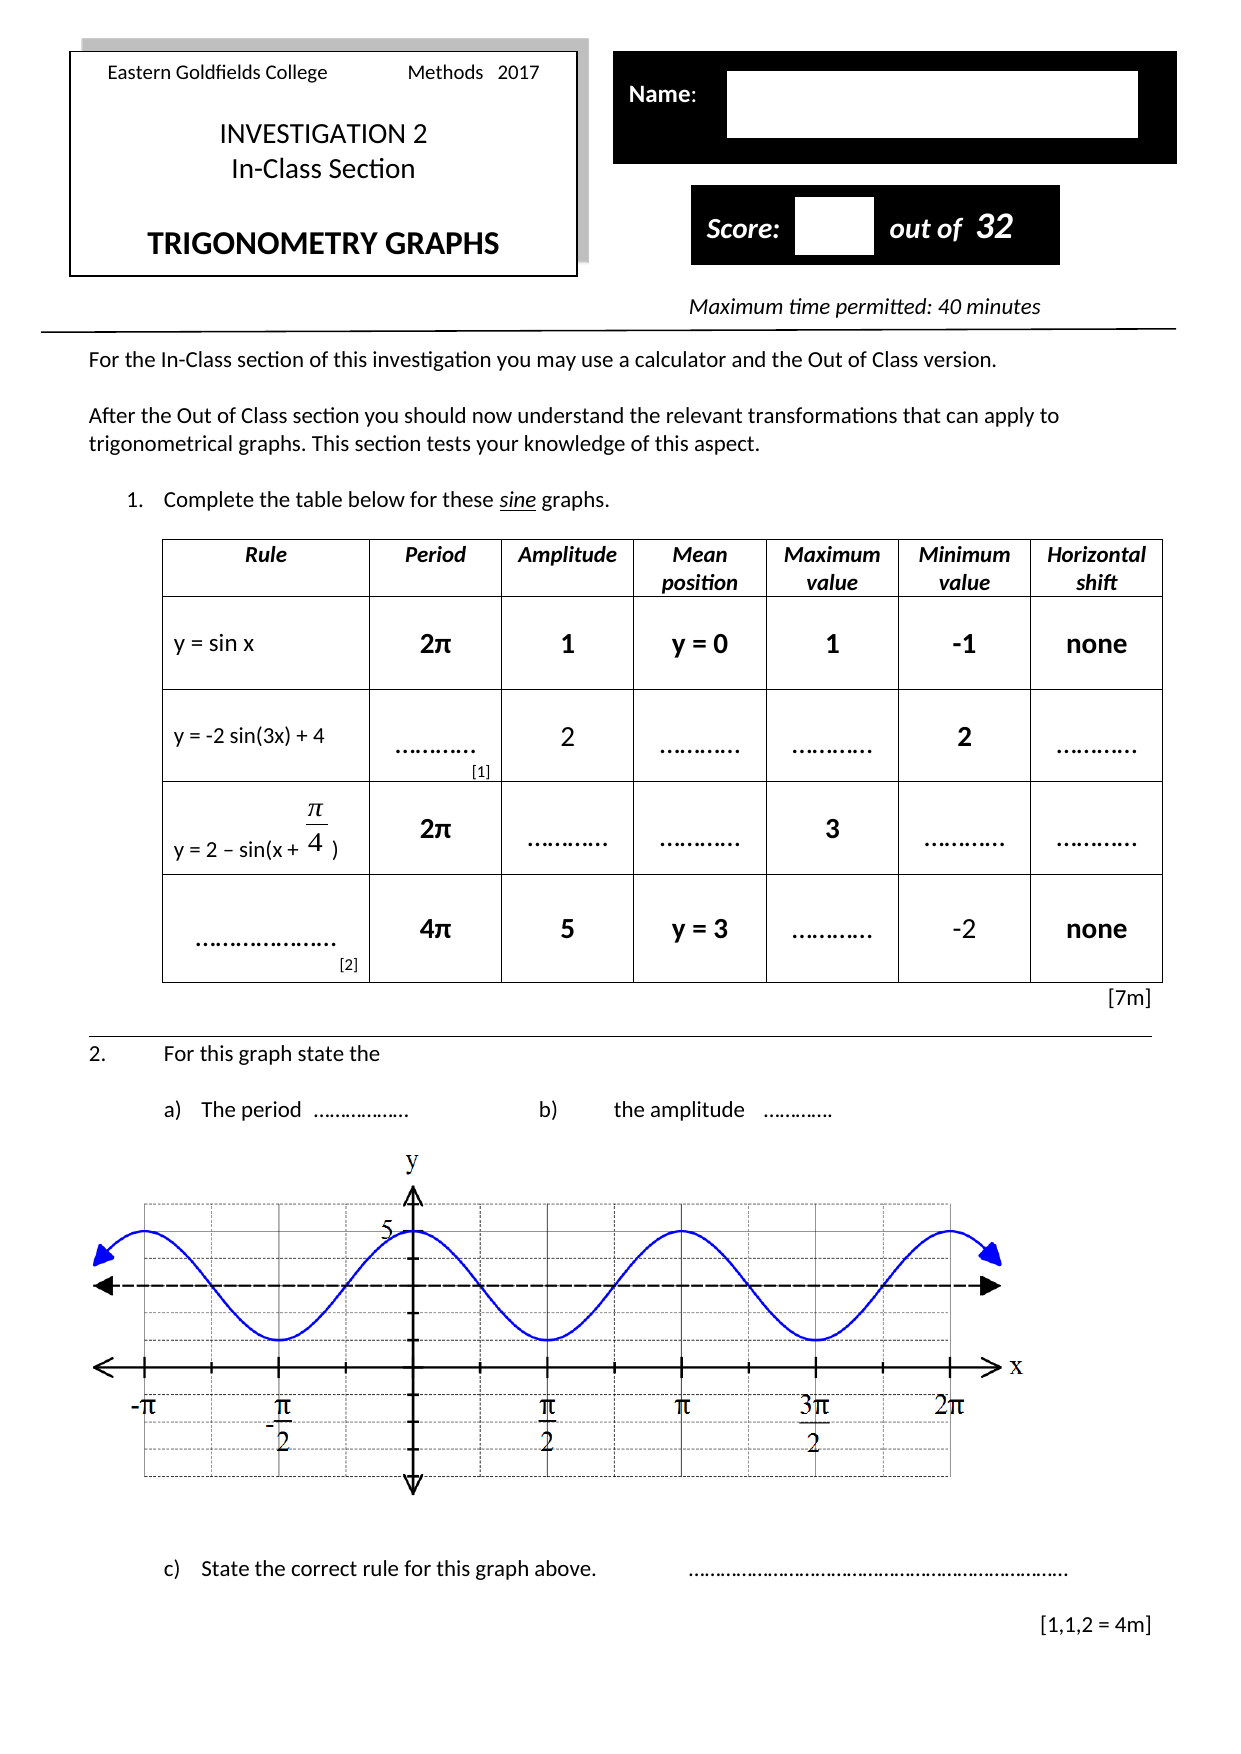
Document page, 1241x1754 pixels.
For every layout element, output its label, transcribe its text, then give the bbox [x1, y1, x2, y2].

table_cell none [1031, 597, 1162, 689]
table_cell 1 [502, 597, 633, 689]
table_cell y = -2 sin(3x) + 4 [163, 690, 369, 781]
text For the In-Class section of this investigation you may use a calculator and the Out of Class version. [89, 345, 1152, 373]
table_header Maximum value [767, 540, 898, 596]
list The period ……………… b) the amplitude …………. [164, 1095, 1152, 1123]
table_cell y = 3 [634, 875, 766, 982]
table_cell 5 [502, 875, 633, 982]
table_cell ………… [1031, 690, 1162, 781]
table_cell y = sin x [163, 597, 369, 689]
table_cell 2 [502, 690, 633, 781]
table_cell y = 0 [634, 597, 766, 689]
text After the Out of Class section you should now understand the relevant transformations that can apply to trigonometrical graphs. This section tests your knowledge of this aspect. [89, 401, 1152, 457]
list State the correct rule for this graph above. ……………………………………………………………… [164, 1554, 1152, 1582]
table_cell ………… [634, 782, 766, 874]
table_cell ………… [1031, 782, 1162, 874]
table_cell 2 [899, 690, 1030, 781]
table_header Rule [163, 540, 369, 596]
table_cell -2 [899, 875, 1030, 982]
table_cell none [1031, 875, 1162, 982]
table_cell ………… [502, 782, 633, 874]
table_header Period [370, 540, 501, 596]
table_cell 1 [767, 597, 898, 689]
table_cell ………… [767, 690, 898, 781]
table_cell ………………… [2] [163, 875, 369, 982]
table_header Mean position [634, 540, 766, 596]
table_cell ………… [634, 690, 766, 781]
table_cell -1 [899, 597, 1030, 689]
table_cell 3 [767, 782, 898, 874]
table_cell 2π [370, 782, 501, 874]
table_header Horizontal shift [1031, 540, 1162, 596]
table_cell ………… [1] [370, 690, 501, 781]
table_cell y = 2 – sin(x + ) [163, 782, 369, 874]
table_cell ………… [767, 875, 898, 982]
table_header Amplitude [502, 540, 633, 596]
table_cell 2π [370, 597, 501, 689]
text [7m] [89, 983, 1152, 1011]
text [1,1,2 = 4m] [89, 1610, 1152, 1638]
text Maximum time permitted: 40 minutes [89, 292, 1152, 320]
picture [88, 1151, 1026, 1498]
table_cell 4π [370, 875, 501, 982]
table_header Minimum value [899, 540, 1030, 596]
list Complete the table below for these sine graphs. [126, 486, 1152, 513]
table_cell ………… [899, 782, 1030, 874]
list For this graph state the [89, 1037, 1152, 1067]
